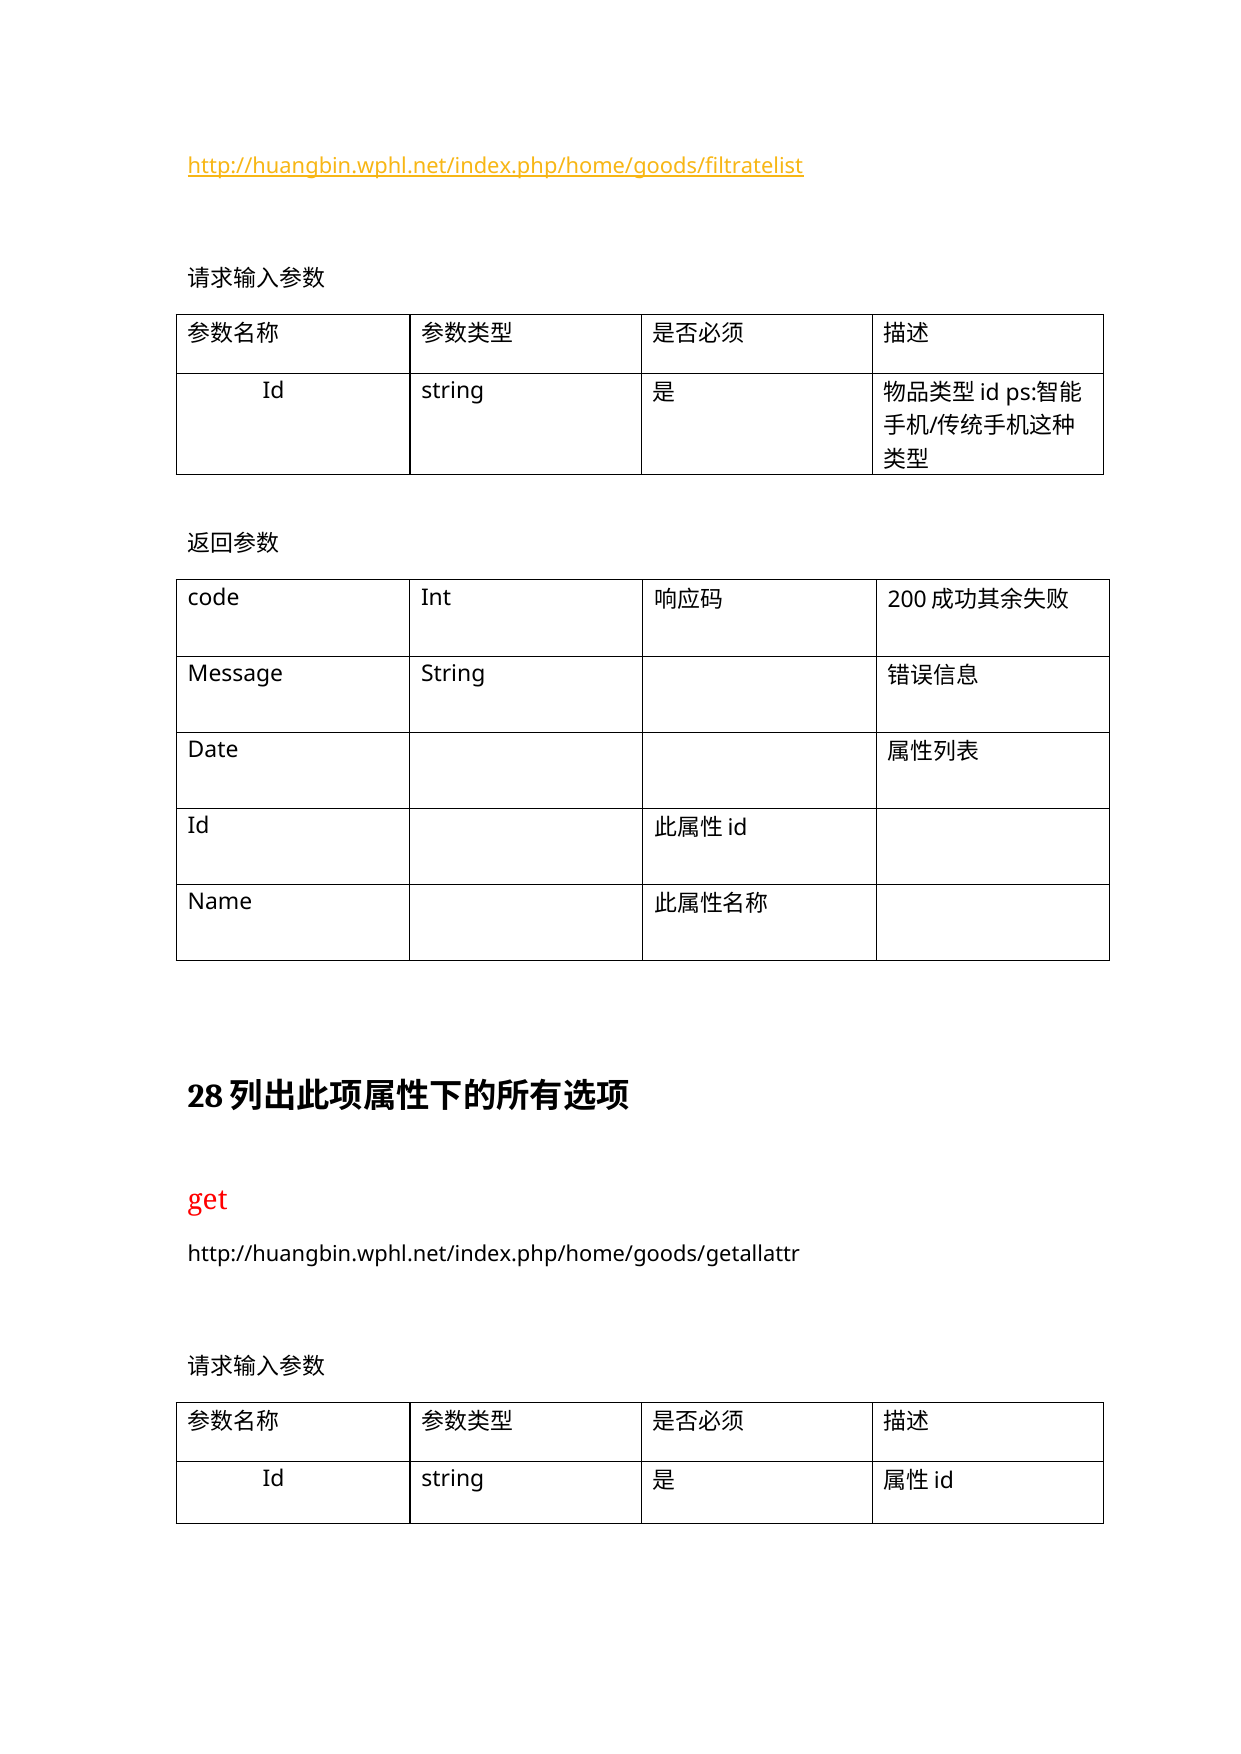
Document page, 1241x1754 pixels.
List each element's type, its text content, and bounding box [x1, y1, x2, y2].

table_header 200成功其余失败 [877, 580, 1109, 656]
table_cell string [411, 1462, 641, 1523]
text get [187, 1179, 1053, 1217]
subtitle 28列出此项属性下的所有选项 [187, 1069, 1053, 1117]
table_cell Id [177, 1462, 409, 1523]
table_cell String [410, 657, 642, 732]
table_cell [410, 733, 642, 808]
table_header 参数类型 [411, 1403, 641, 1461]
table_header code [177, 580, 409, 656]
table_header 响应码 [643, 580, 876, 656]
text 请求输入参数 [187, 1348, 1053, 1381]
table_cell Id [177, 374, 409, 474]
table_header 参数名称 [177, 315, 409, 373]
table_cell 属性列表 [877, 733, 1109, 808]
table_header Int [410, 580, 642, 656]
table_cell 物品类型id ps:智能手机/传统手机这种类型 [873, 374, 1103, 474]
text http://huangbin.wphl.net/index.php/home/goods/filtratelist [187, 150, 1053, 180]
table_header 描述 [873, 315, 1103, 373]
table_cell Message [177, 657, 409, 732]
table_cell 属性id [873, 1462, 1103, 1523]
table_cell [643, 733, 876, 808]
text 请求输入参数 [187, 260, 1053, 293]
table_cell Id [177, 809, 409, 884]
table_header 参数名称 [177, 1403, 409, 1461]
table_cell Date [177, 733, 409, 808]
table_header 是否必须 [642, 1403, 872, 1461]
table_cell [877, 809, 1109, 884]
table_cell [643, 657, 876, 732]
table_header 参数类型 [411, 315, 641, 373]
text 返回参数 [187, 525, 1053, 558]
table_cell [877, 885, 1109, 960]
text http://huangbin.wphl.net/index.php/home/goods/getallattr [187, 1238, 1053, 1268]
table_cell 错误信息 [877, 657, 1109, 732]
table_header 描述 [873, 1403, 1103, 1461]
table_cell [410, 809, 642, 884]
table_cell string [411, 374, 641, 474]
table_cell 是 [642, 374, 872, 474]
table_cell 是 [642, 1462, 872, 1523]
table_cell Name [177, 885, 409, 960]
table_cell 此属性id [643, 809, 876, 884]
table_header 是否必须 [642, 315, 872, 373]
table_cell [410, 885, 642, 960]
table_cell 此属性名称 [643, 885, 876, 960]
